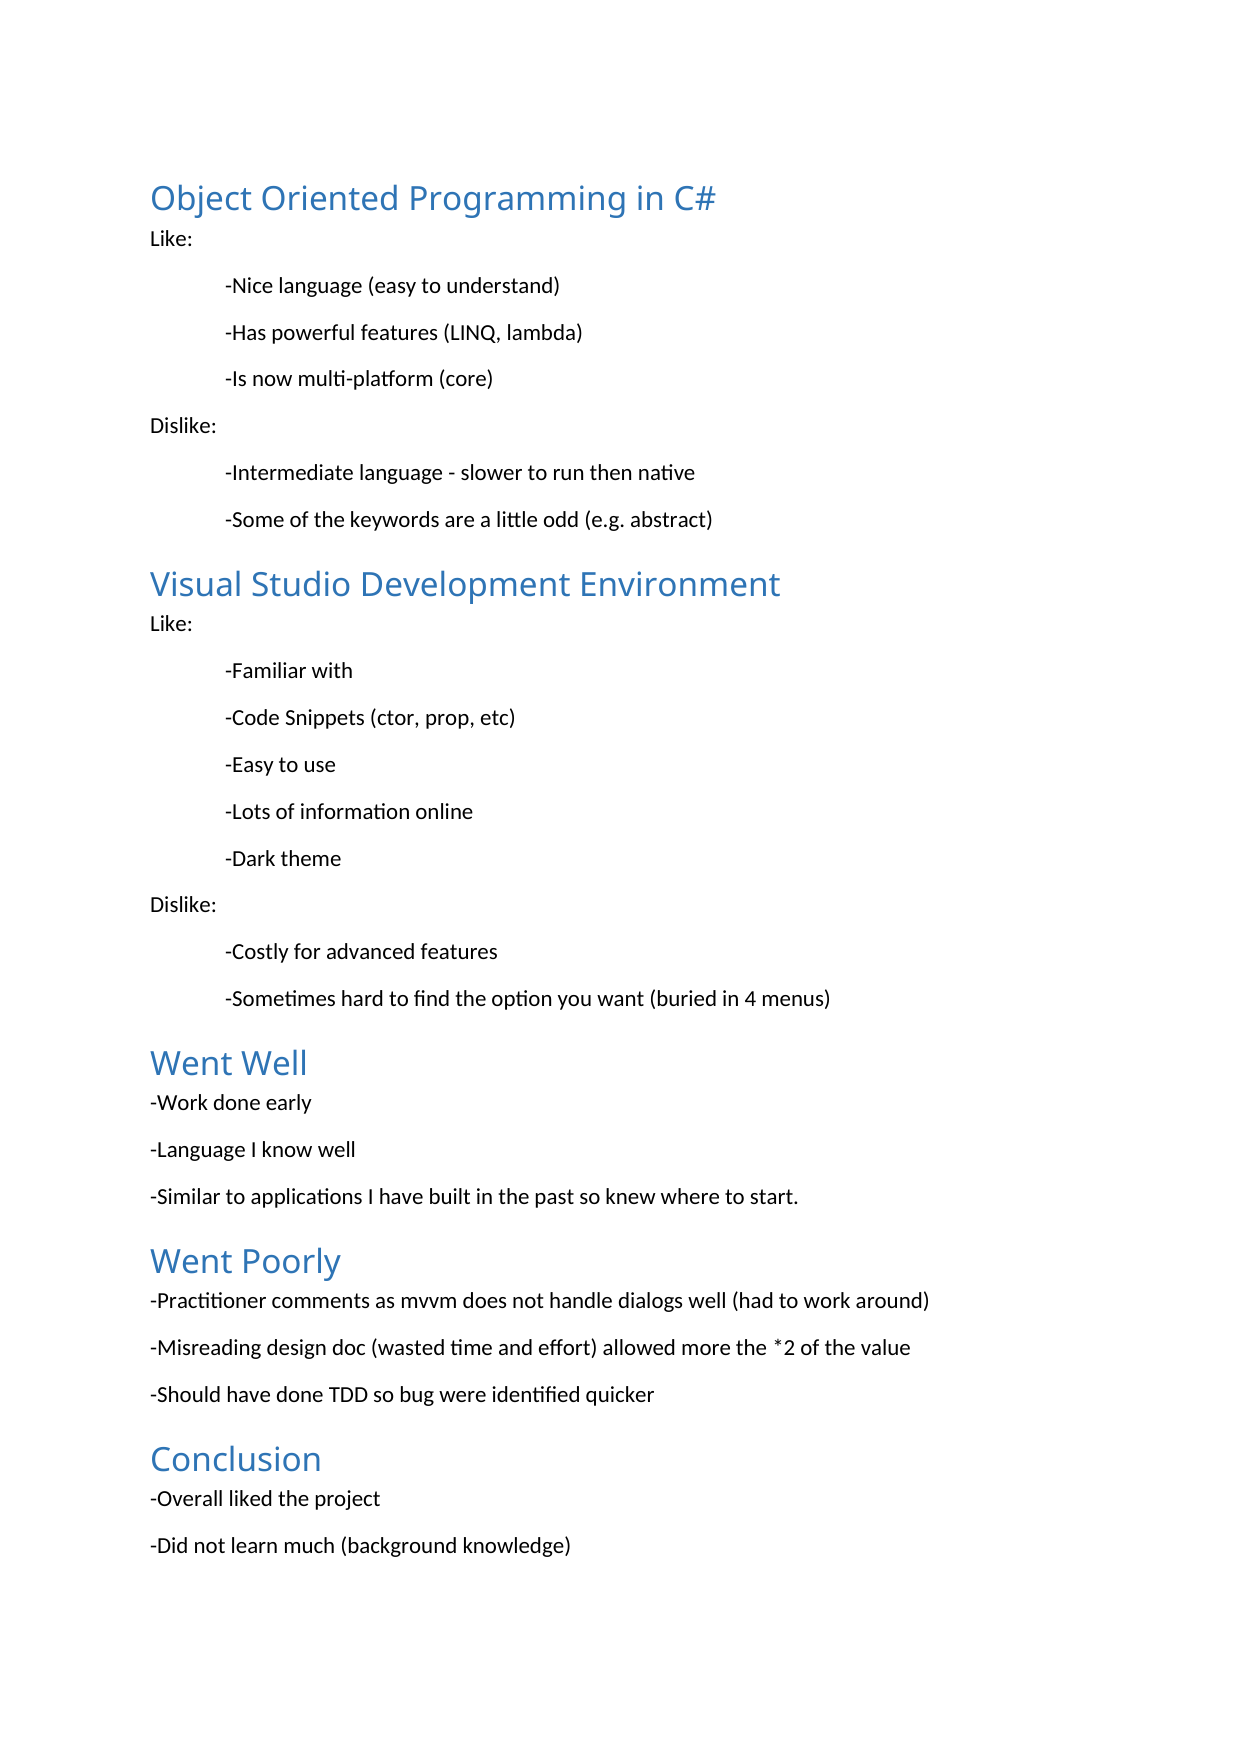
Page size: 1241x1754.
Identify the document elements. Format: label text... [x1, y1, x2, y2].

text -Similar to applications I have built in the past so knew where to start. [150, 1182, 1090, 1210]
text -Dark theme [225, 844, 1090, 872]
text -Code Snippets (ctor, prop, etc) [225, 703, 1090, 731]
text -Lots of information online [225, 797, 1090, 825]
text -Practitioner comments as mvvm does not handle dialogs well (had to work around) [150, 1286, 1090, 1314]
subtitle Object Oriented Programming in C# [150, 175, 1090, 220]
text Like: [150, 609, 1090, 637]
text Dislike: [150, 411, 1090, 439]
text -Misreading design doc (wasted time and effort) allowed more the *2 of the value [150, 1333, 1090, 1361]
text -Should have done TDD so bug were identified quicker [150, 1380, 1090, 1408]
text -Has powerful features (LINQ, lambda) [225, 318, 1090, 346]
subtitle Went Poorly [150, 1237, 1090, 1283]
text -Sometimes hard to find the option you want (buried in 4 menus) [150, 984, 1090, 1012]
text -Work done early [150, 1088, 1090, 1117]
text -Familiar with [225, 656, 1090, 684]
text Dislike: [150, 891, 1090, 919]
text -Did not learn much (background knowledge) [150, 1531, 1090, 1559]
text -Intermediate language - slower to run then native [225, 458, 1090, 486]
subtitle Visual Studio Development Environment [150, 560, 1090, 606]
text -Is now multi-platform (core) [225, 364, 1090, 393]
text -Nice language (easy to understand) [225, 271, 1090, 299]
subtitle Went Well [150, 1039, 1090, 1085]
text Like: [150, 224, 1090, 252]
text -Language I know well [150, 1135, 1090, 1163]
text -Costly for advanced features [150, 937, 1090, 966]
subtitle Conclusion [150, 1435, 1090, 1481]
text -Some of the keywords are a little odd (e.g. abstract) [225, 505, 1090, 533]
text -Overall liked the project [150, 1484, 1090, 1512]
text -Easy to use [225, 750, 1090, 778]
